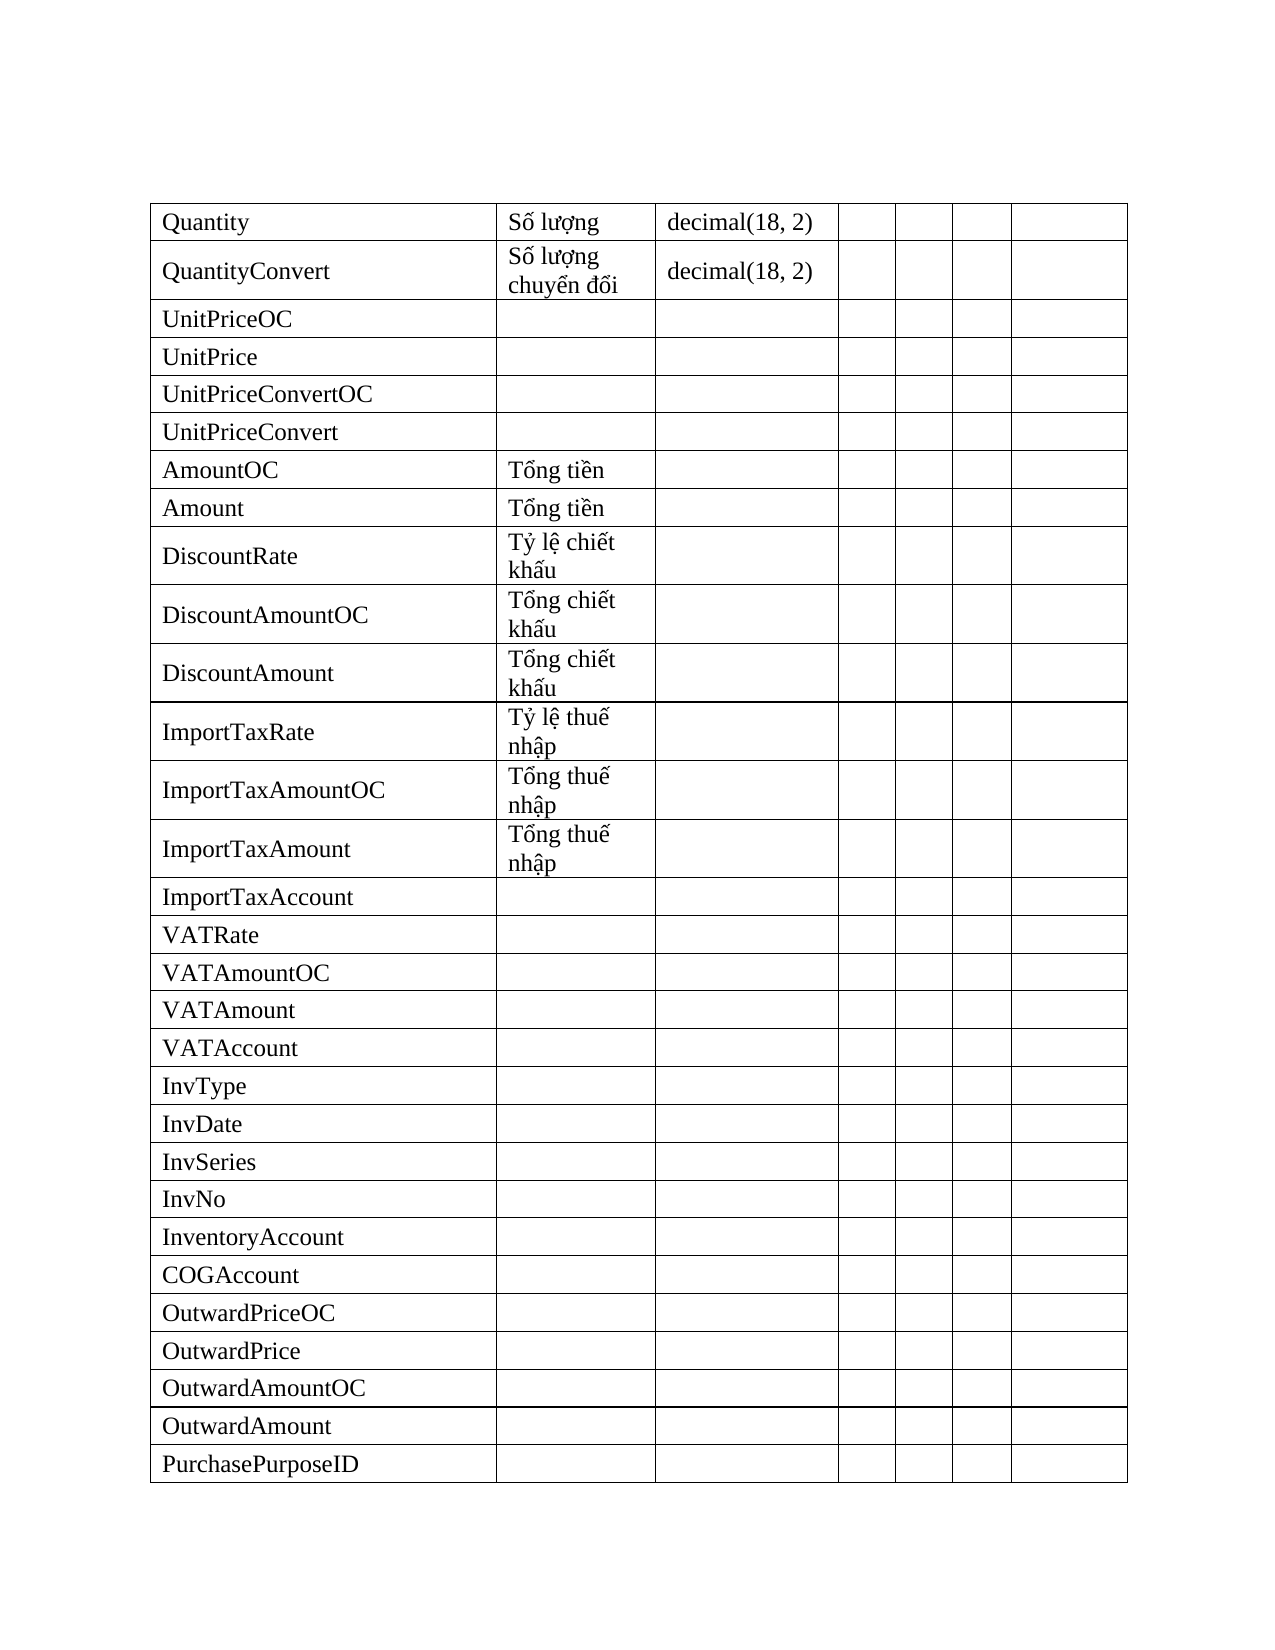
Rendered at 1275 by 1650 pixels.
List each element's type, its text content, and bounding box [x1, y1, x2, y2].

table_cell [656, 991, 838, 1028]
table_cell [953, 1332, 1011, 1368]
table_cell UnitPriceConvert [151, 413, 496, 450]
table_cell [839, 338, 895, 374]
table_cell PurchasePurposeID [151, 1445, 496, 1482]
table_cell OutwardAmount [151, 1408, 496, 1444]
table_cell [839, 1294, 895, 1331]
table_cell AmountOC [151, 451, 496, 488]
table_cell [1012, 703, 1127, 760]
table_cell [1012, 376, 1127, 412]
table_cell [953, 376, 1011, 412]
table_cell [839, 376, 895, 412]
table_cell [1012, 1445, 1127, 1482]
table_cell [953, 204, 1011, 240]
table_cell [896, 1029, 952, 1066]
table_cell DiscountAmountOC [151, 585, 496, 643]
table_cell [1012, 204, 1127, 240]
table_cell Quantity [151, 204, 496, 240]
table_cell InvSeries [151, 1143, 496, 1179]
table_cell [656, 644, 838, 701]
table_cell [656, 878, 838, 915]
table_cell UnitPriceConvertOC [151, 376, 496, 412]
table_cell [896, 1408, 952, 1444]
table_cell [497, 1370, 655, 1406]
table_cell decimal(18, 2) [656, 204, 838, 240]
table_cell [1012, 338, 1127, 374]
table_cell [656, 489, 838, 526]
table_cell Tổng thuế nhập [497, 820, 655, 877]
table_cell [953, 1370, 1011, 1406]
table_cell [953, 1445, 1011, 1482]
table_cell [497, 1294, 655, 1331]
table_cell [896, 413, 952, 450]
table_cell [953, 338, 1011, 374]
table_cell [953, 703, 1011, 760]
table_cell [953, 878, 1011, 915]
table_cell Số lượng chuyển đổi [497, 241, 655, 299]
table_cell [497, 338, 655, 374]
table_cell [953, 916, 1011, 953]
table_cell [1012, 878, 1127, 915]
table_cell [839, 1445, 895, 1482]
table_cell [497, 376, 655, 412]
table_cell [839, 878, 895, 915]
table_cell [896, 644, 952, 701]
table_cell [896, 300, 952, 337]
table_cell [1012, 1332, 1127, 1368]
table_cell InvNo [151, 1181, 496, 1217]
table_cell [1012, 1256, 1127, 1293]
table_cell InvDate [151, 1105, 496, 1142]
table_cell [953, 241, 1011, 299]
table_cell [896, 761, 952, 818]
table_cell [497, 1029, 655, 1066]
table_cell [497, 954, 655, 990]
table_cell [1012, 241, 1127, 299]
table_cell UnitPriceOC [151, 300, 496, 337]
table_cell [656, 300, 838, 337]
table_cell [497, 1067, 655, 1104]
table_cell [1012, 1294, 1127, 1331]
table_cell [656, 703, 838, 760]
table_cell [1012, 489, 1127, 526]
table_cell Tổng chiết khấu [497, 585, 655, 643]
table_cell [839, 1105, 895, 1142]
table_cell [839, 451, 895, 488]
table_cell OutwardPrice [151, 1332, 496, 1368]
table_cell [656, 1370, 838, 1406]
table_cell [1012, 527, 1127, 584]
table_cell [896, 878, 952, 915]
table_cell [953, 413, 1011, 450]
table_cell [1012, 991, 1127, 1028]
table_cell Tỷ lệ thuế nhập [497, 703, 655, 760]
table_cell Tỷ lệ chiết khấu [497, 527, 655, 584]
table_cell UnitPrice [151, 338, 496, 374]
table_cell Tổng tiền [497, 451, 655, 488]
table_cell [1012, 916, 1127, 953]
table_cell [953, 1181, 1011, 1217]
table_cell InvType [151, 1067, 496, 1104]
table_cell [656, 1143, 838, 1179]
table_cell [839, 991, 895, 1028]
table_cell [497, 1143, 655, 1179]
table_cell ImportTaxAccount [151, 878, 496, 915]
table_cell [1012, 1143, 1127, 1179]
table_cell [839, 916, 895, 953]
table_cell [1012, 413, 1127, 450]
table_cell [953, 489, 1011, 526]
table_cell ImportTaxAmountOC [151, 761, 496, 818]
table_cell [896, 338, 952, 374]
table_cell [656, 761, 838, 818]
table_cell [953, 1067, 1011, 1104]
table_cell Số lượng [497, 204, 655, 240]
table_cell [656, 1332, 838, 1368]
table_cell [497, 413, 655, 450]
table_cell ImportTaxRate [151, 703, 496, 760]
table_cell [497, 878, 655, 915]
table_cell [497, 1256, 655, 1293]
table_cell [839, 703, 895, 760]
table_cell [896, 489, 952, 526]
table_cell [1012, 451, 1127, 488]
table_cell [896, 376, 952, 412]
table_cell VATAccount [151, 1029, 496, 1066]
table_cell [839, 241, 895, 299]
table_cell Amount [151, 489, 496, 526]
table_cell [1012, 820, 1127, 877]
table_cell [656, 1181, 838, 1217]
table_cell [839, 820, 895, 877]
table_cell [953, 1408, 1011, 1444]
table_cell [1012, 761, 1127, 818]
table_cell VATAmount [151, 991, 496, 1028]
table_cell [1012, 1029, 1127, 1066]
table_cell [896, 1370, 952, 1406]
table_cell Tổng chiết khấu [497, 644, 655, 701]
table_cell ImportTaxAmount [151, 820, 496, 877]
table_cell [953, 451, 1011, 488]
table_cell [896, 954, 952, 990]
table_cell [497, 1408, 655, 1444]
table_cell [1012, 1218, 1127, 1255]
table_cell [656, 954, 838, 990]
table_cell [497, 991, 655, 1028]
table_cell Tổng tiền [497, 489, 655, 526]
table_cell [896, 1445, 952, 1482]
table_cell [896, 703, 952, 760]
table_cell [656, 413, 838, 450]
table_cell [1012, 954, 1127, 990]
table_cell [896, 1218, 952, 1255]
table_cell [896, 1294, 952, 1331]
table_cell [953, 820, 1011, 877]
table_cell [839, 1143, 895, 1179]
table_cell [656, 1408, 838, 1444]
table_cell [656, 1029, 838, 1066]
table_cell [896, 916, 952, 953]
table_cell [839, 644, 895, 701]
table_cell [839, 1332, 895, 1368]
table_cell [656, 1294, 838, 1331]
table_cell [896, 1256, 952, 1293]
table_cell [953, 585, 1011, 643]
table_cell [839, 489, 895, 526]
table_cell [656, 1218, 838, 1255]
table_cell [656, 1445, 838, 1482]
table_cell [839, 413, 895, 450]
table_cell [839, 1408, 895, 1444]
table_cell COGAccount [151, 1256, 496, 1293]
table_cell [656, 1105, 838, 1142]
table_cell [896, 820, 952, 877]
table_cell [497, 1218, 655, 1255]
table_cell [953, 527, 1011, 584]
table_cell OutwardPriceOC [151, 1294, 496, 1331]
table_cell [953, 1105, 1011, 1142]
table_cell [656, 527, 838, 584]
table_cell [656, 1067, 838, 1104]
table_cell VATAmountOC [151, 954, 496, 990]
table_cell [839, 1181, 895, 1217]
table_cell [839, 1218, 895, 1255]
table_cell [839, 1256, 895, 1293]
table_cell [839, 204, 895, 240]
table_cell [896, 1181, 952, 1217]
table_cell decimal(18, 2) [656, 241, 838, 299]
table_cell [497, 1332, 655, 1368]
table_cell [839, 585, 895, 643]
table_cell [1012, 1370, 1127, 1406]
table_cell [896, 1332, 952, 1368]
table_cell [497, 1105, 655, 1142]
table_cell [839, 1029, 895, 1066]
table_cell [1012, 300, 1127, 337]
table_cell [953, 1256, 1011, 1293]
table_cell [1012, 585, 1127, 643]
table_cell [953, 300, 1011, 337]
table_cell [656, 585, 838, 643]
table_cell [896, 527, 952, 584]
table_cell [953, 991, 1011, 1028]
table_cell [896, 241, 952, 299]
table_cell [1012, 1408, 1127, 1444]
table_cell [896, 451, 952, 488]
table_cell [953, 954, 1011, 990]
table_cell [896, 1143, 952, 1179]
table_cell [953, 1218, 1011, 1255]
table_cell [656, 338, 838, 374]
table_cell [953, 1029, 1011, 1066]
table_cell [656, 376, 838, 412]
table_cell [656, 820, 838, 877]
table_cell [839, 527, 895, 584]
table_cell [896, 991, 952, 1028]
table_cell [839, 954, 895, 990]
table_cell DiscountRate [151, 527, 496, 584]
table_cell [896, 1105, 952, 1142]
table_cell [896, 204, 952, 240]
table_cell [839, 761, 895, 818]
table_cell [656, 451, 838, 488]
table_cell [896, 585, 952, 643]
table_cell [1012, 1067, 1127, 1104]
table_cell [497, 916, 655, 953]
table_cell [1012, 1105, 1127, 1142]
table_cell [953, 761, 1011, 818]
table_cell [497, 300, 655, 337]
table_cell [1012, 1181, 1127, 1217]
table_cell [953, 644, 1011, 701]
table_cell [497, 1181, 655, 1217]
table_cell [1012, 644, 1127, 701]
table_cell OutwardAmountOC [151, 1370, 496, 1406]
table_cell [656, 916, 838, 953]
table_cell VATRate [151, 916, 496, 953]
table_cell QuantityConvert [151, 241, 496, 299]
table_cell [896, 1067, 952, 1104]
table_cell [953, 1143, 1011, 1179]
table_cell [953, 1294, 1011, 1331]
table_cell [656, 1256, 838, 1293]
table_cell DiscountAmount [151, 644, 496, 701]
table_cell [839, 300, 895, 337]
table_cell [839, 1067, 895, 1104]
table_cell Tổng thuế nhập [497, 761, 655, 818]
table_cell [839, 1370, 895, 1406]
table_cell [497, 1445, 655, 1482]
table_cell InventoryAccount [151, 1218, 496, 1255]
